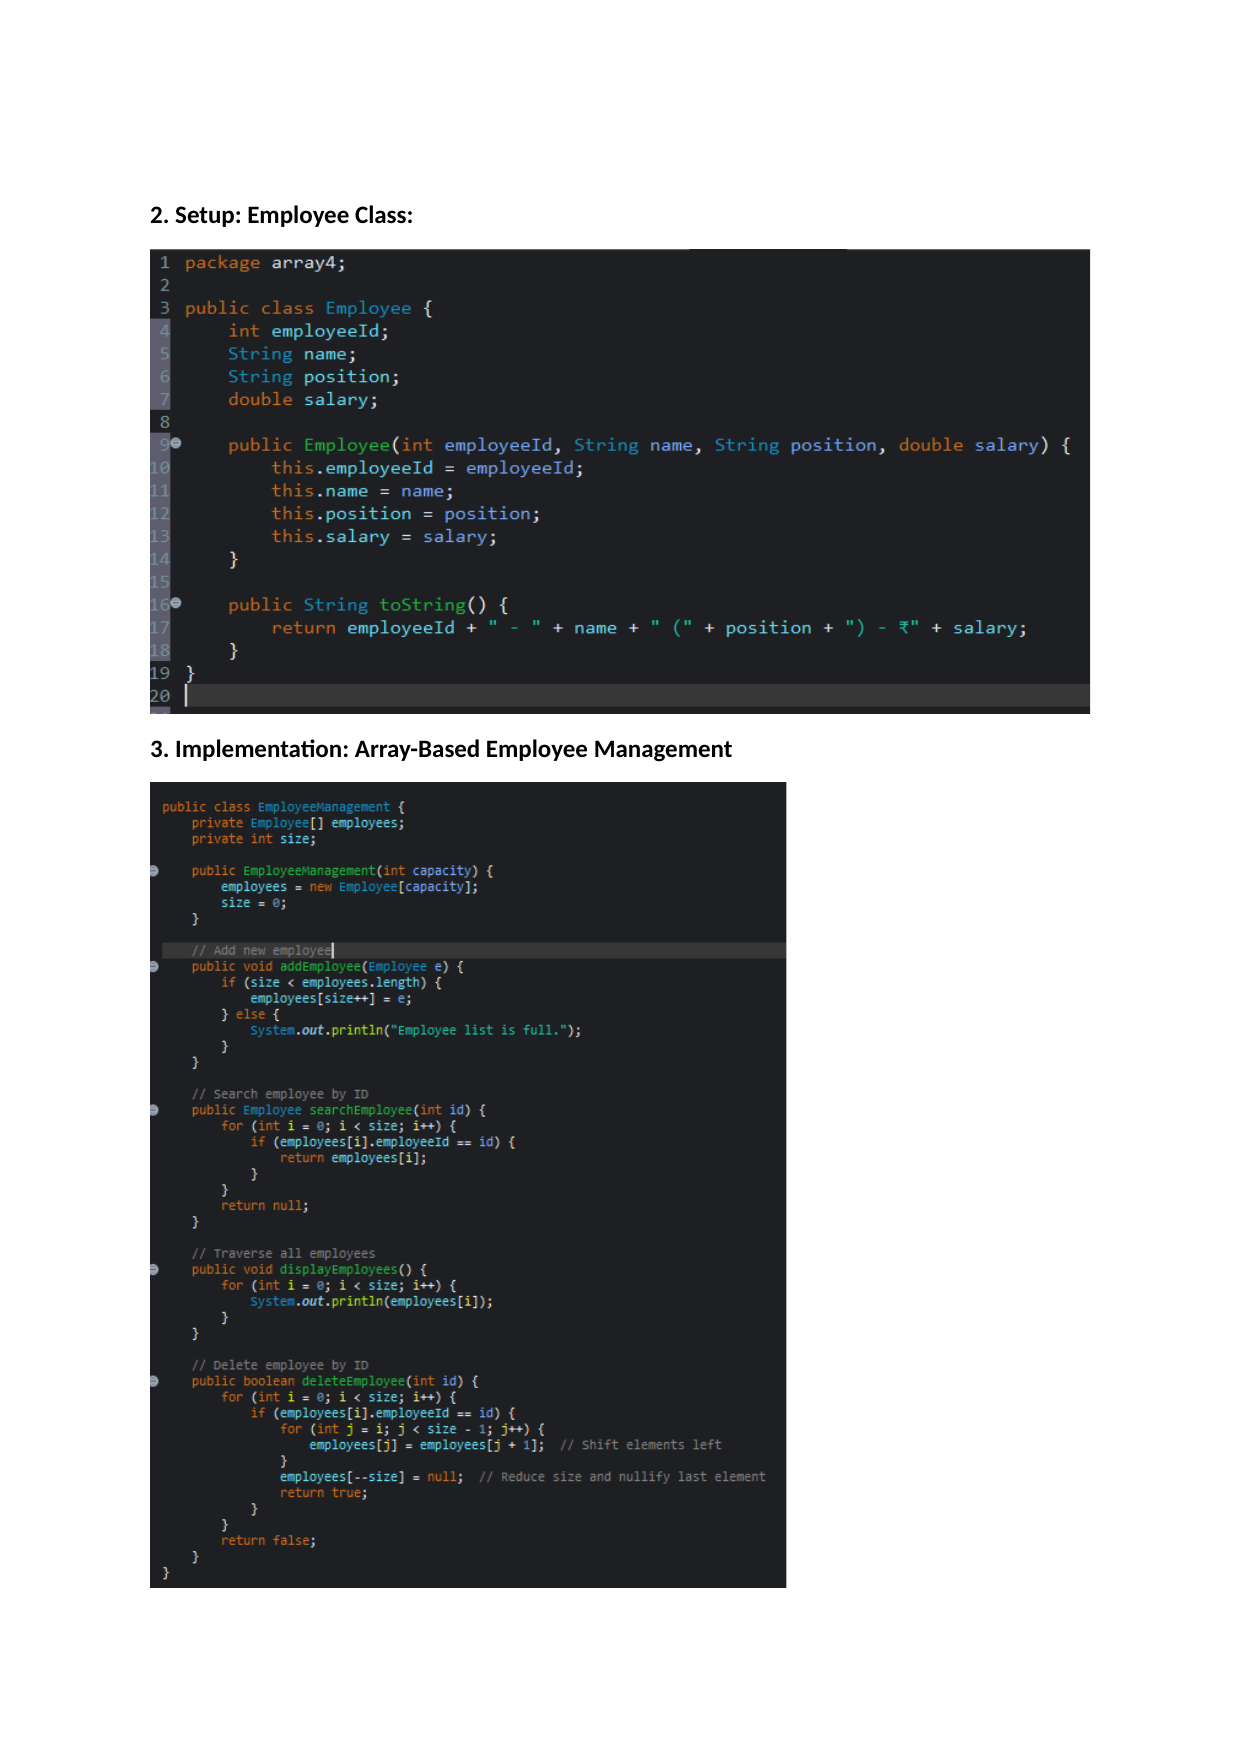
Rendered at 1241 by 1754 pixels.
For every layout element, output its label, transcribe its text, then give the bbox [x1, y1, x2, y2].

picture [150, 782, 787, 1588]
picture [150, 249, 1091, 714]
text 3. Implementation: Array-Based Employee Management [150, 733, 1090, 763]
text 2. Setup: Employee Class: [150, 199, 1090, 230]
